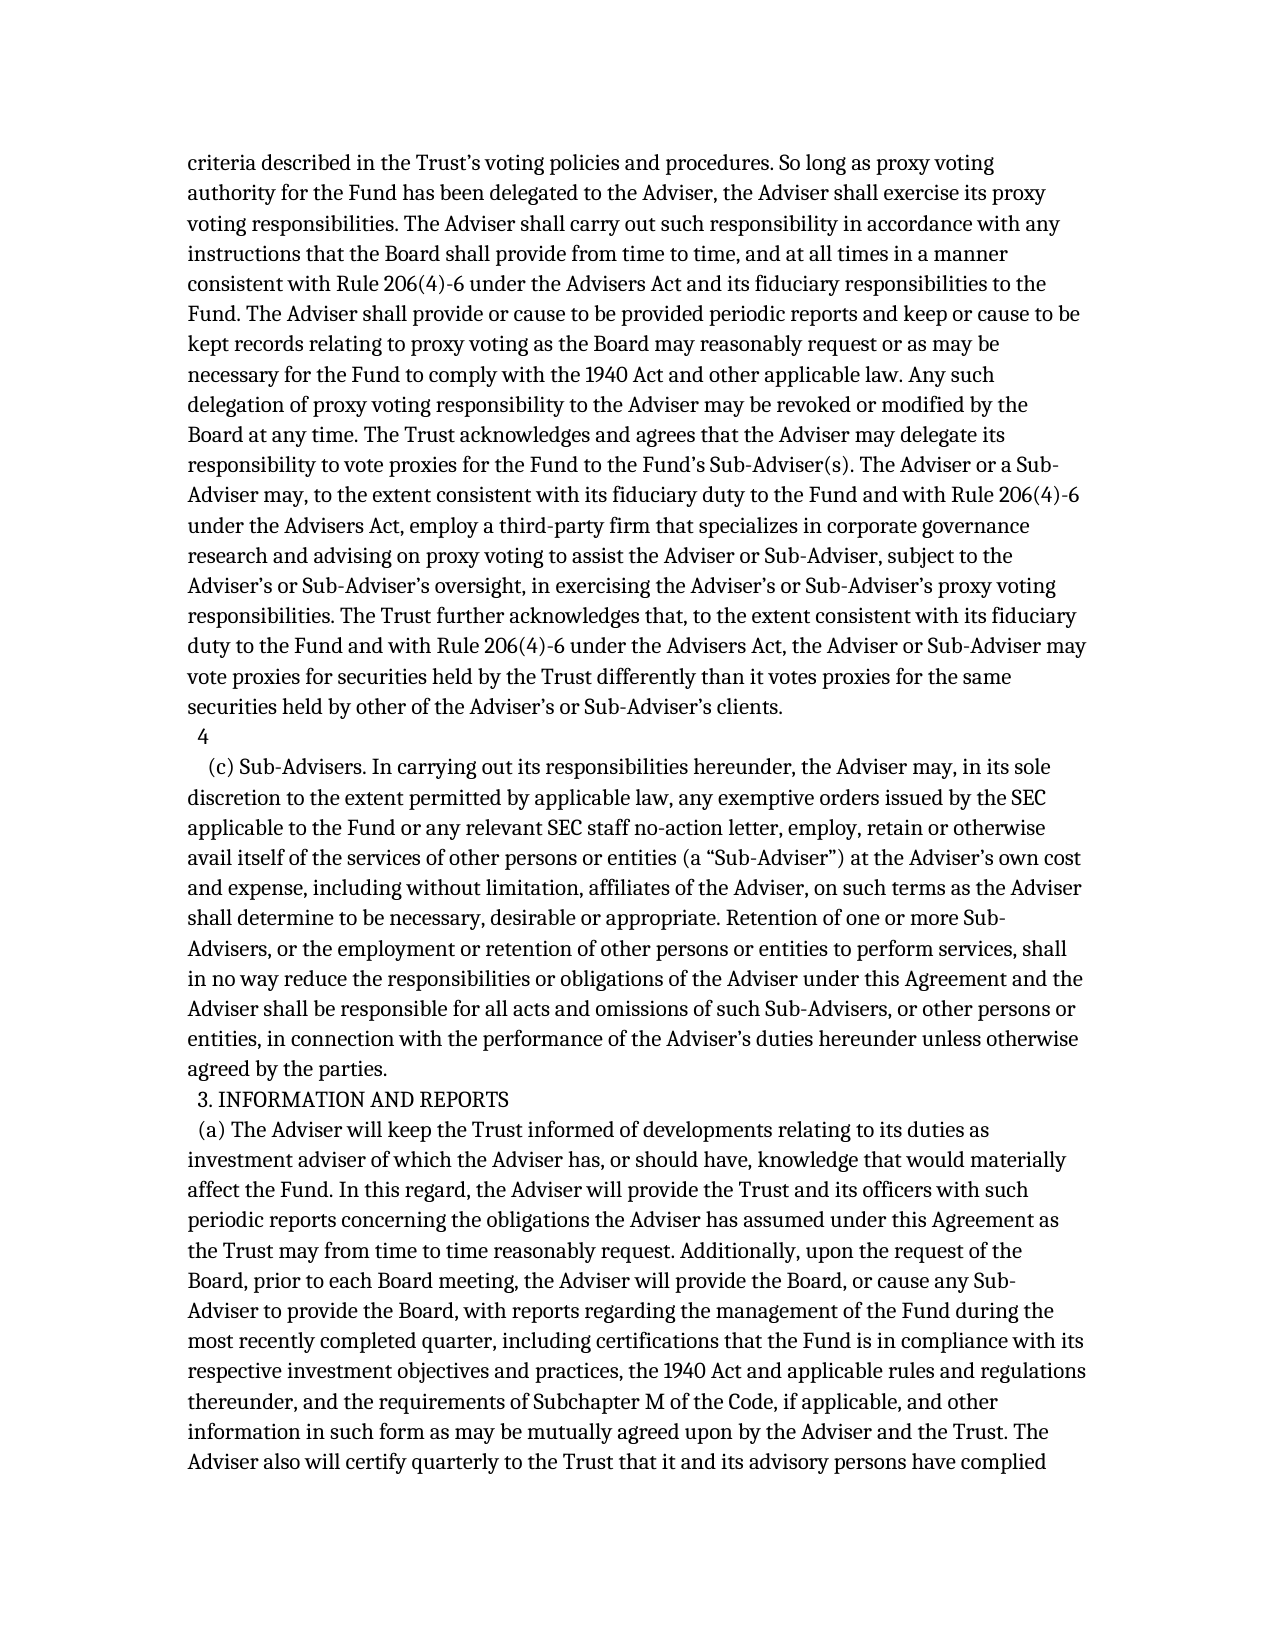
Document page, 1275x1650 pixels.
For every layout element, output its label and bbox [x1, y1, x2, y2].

text [187, 150, 1087, 1475]
